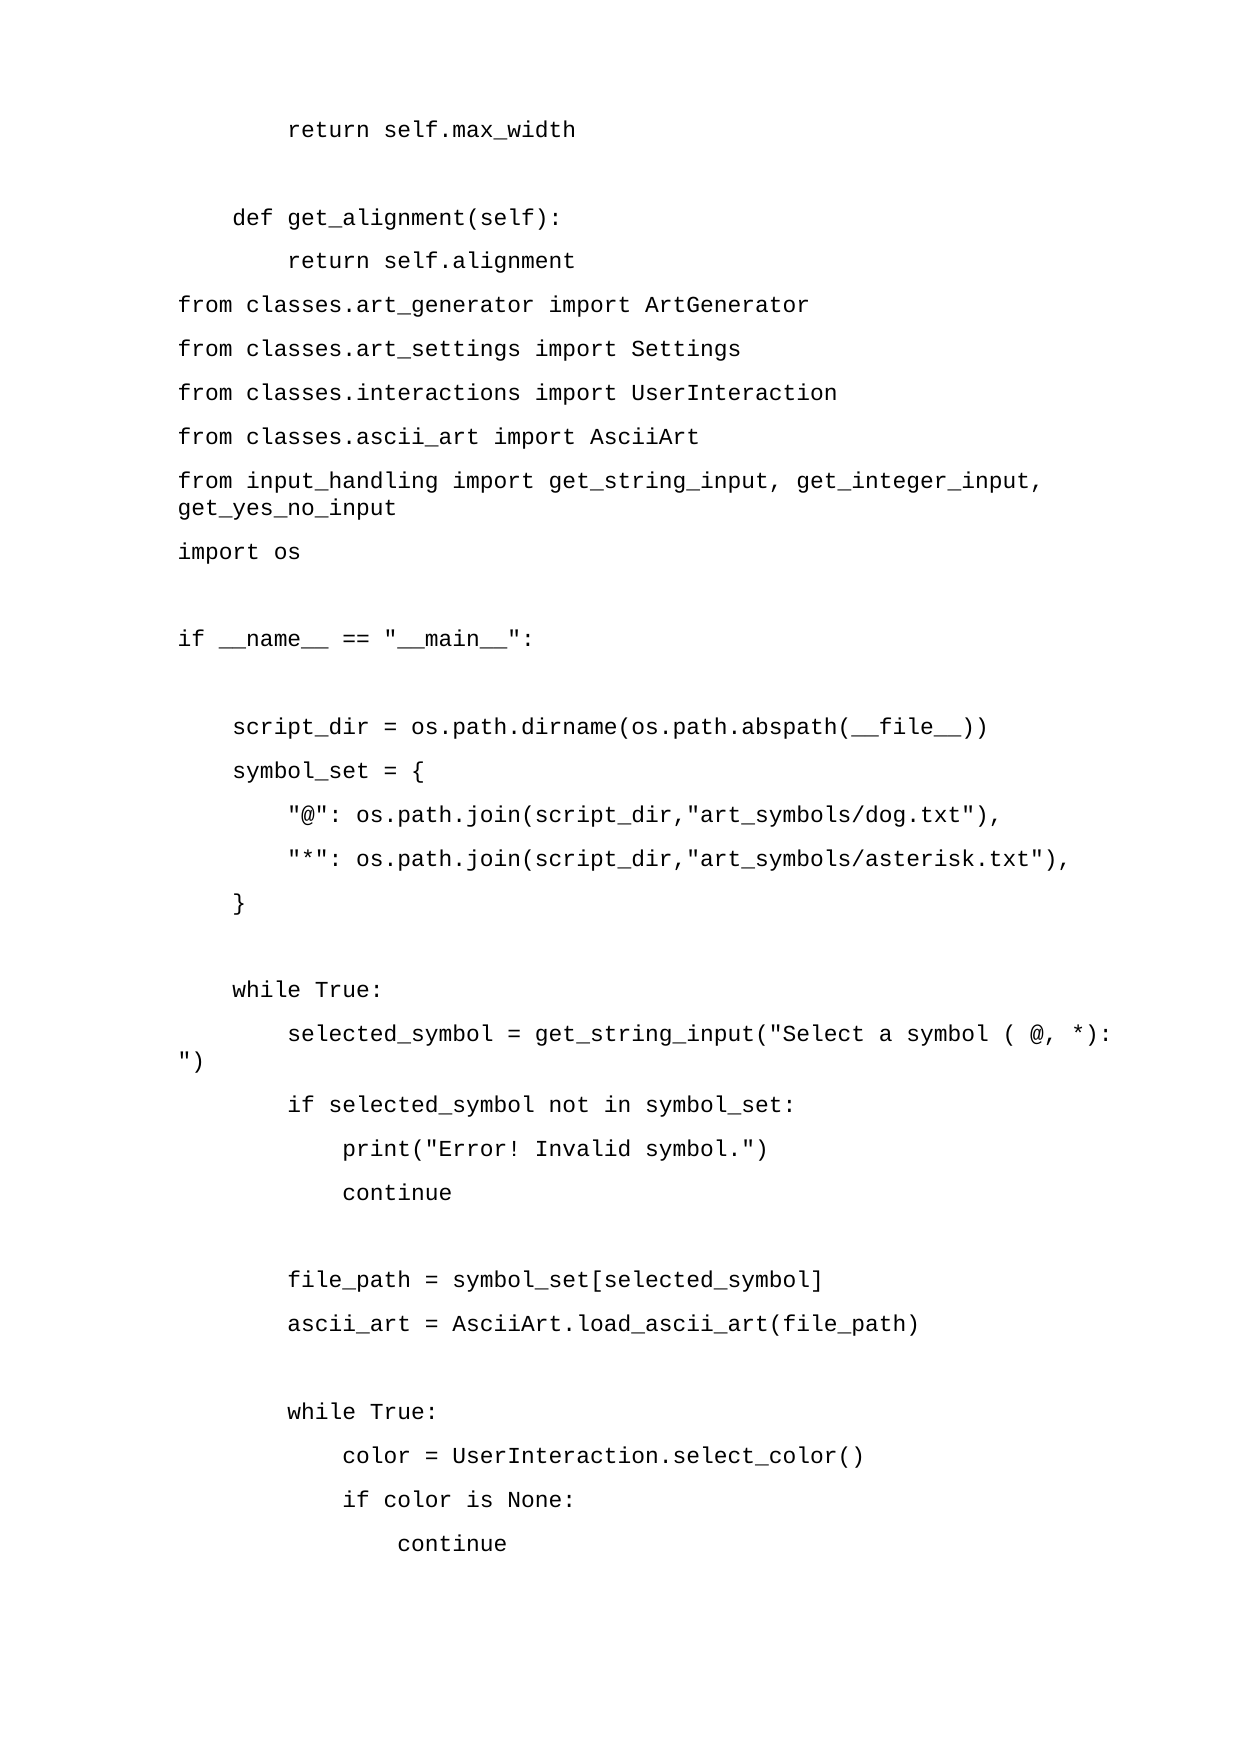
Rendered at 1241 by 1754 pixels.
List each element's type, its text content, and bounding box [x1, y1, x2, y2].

text "*": os.path.join(script_dir,"art_symbols/asterisk.txt"), [177, 847, 1152, 873]
text def get_alignment(self): [177, 206, 1152, 232]
text while True: [177, 978, 1152, 1004]
text print("Error! Invalid symbol.") [177, 1137, 1152, 1163]
text from input_handling import get_string_input, get_integer_input, get_yes_no_input [177, 469, 1152, 522]
text ascii_art = AsciiArt.load_ascii_art(file_path) [177, 1313, 1152, 1339]
text import os [177, 540, 1152, 566]
text return self.alignment [177, 250, 1152, 276]
text symbol_set = { [177, 759, 1152, 785]
text file_path = symbol_set[selected_symbol] [177, 1269, 1152, 1295]
text while True: [177, 1400, 1152, 1426]
text continue [177, 1181, 1152, 1207]
text from classes.ascii_art import AsciiArt [177, 425, 1152, 451]
text return self.max_width [177, 118, 1152, 144]
text continue [177, 1532, 1152, 1558]
text from classes.art_settings import Settings [177, 337, 1152, 363]
text } [177, 891, 1152, 917]
text from classes.interactions import UserInteraction [177, 381, 1152, 407]
text from classes.art_generator import ArtGenerator [177, 293, 1152, 319]
text if selected_symbol not in symbol_set: [177, 1093, 1152, 1119]
text selected_symbol = get_string_input("Select a symbol ( @, *): ") [177, 1022, 1152, 1076]
text "@": os.path.join(script_dir,"art_symbols/dog.txt"), [177, 803, 1152, 829]
text if color is None: [177, 1488, 1152, 1514]
text color = UserInteraction.select_color() [177, 1444, 1152, 1470]
text if __name__ == "__main__": [177, 628, 1152, 654]
text script_dir = os.path.dirname(os.path.abspath(__file__)) [177, 715, 1152, 741]
